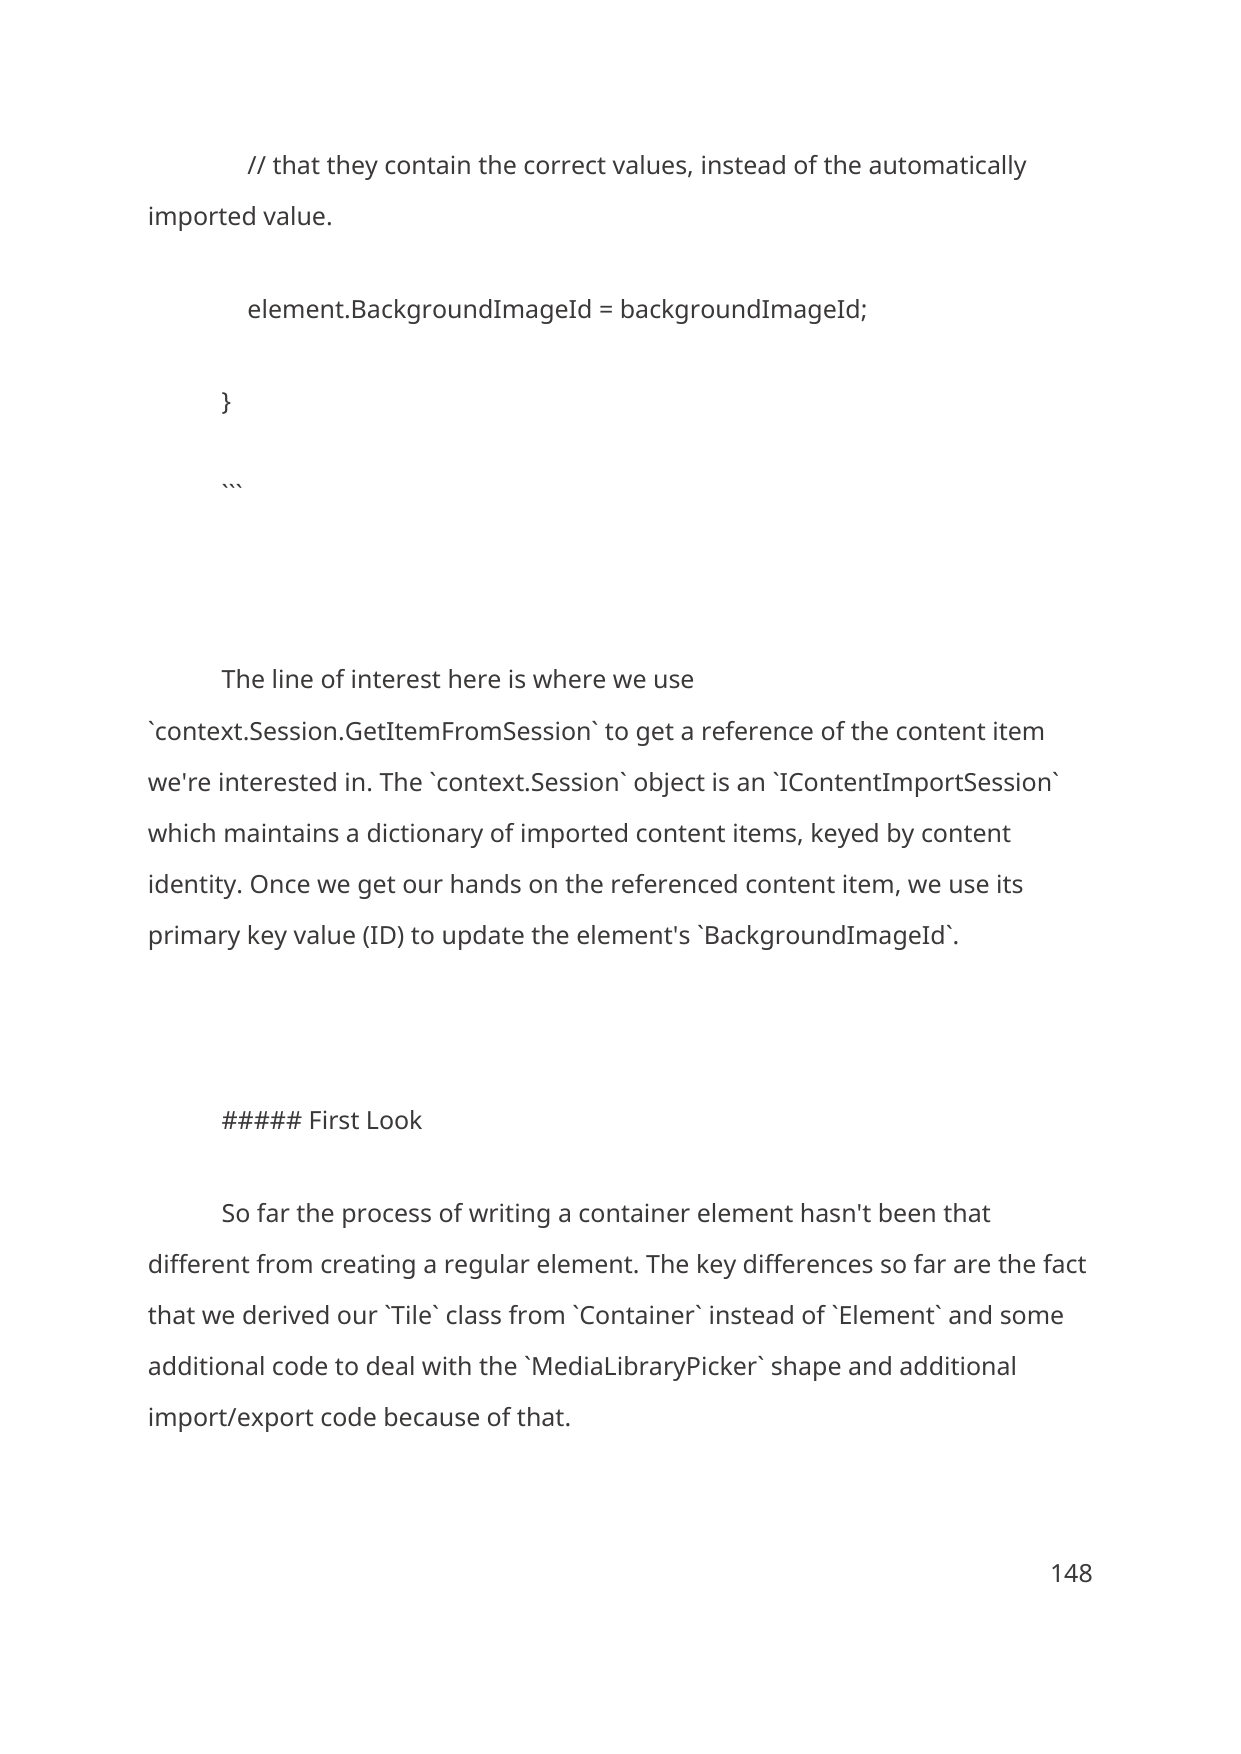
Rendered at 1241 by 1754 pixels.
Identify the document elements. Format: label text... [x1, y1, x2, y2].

text The line of interest here is where we use `context.Session.GetItemFromSession` to get a reference of the content item we're interested in. The `context.Session` object is an `IContentImportSession` which maintains a dictionary of imported content items, keyed by content identity. Once we get our hands on the referenced content item, we use its primary key value (ID) to update the element's `BackgroundImageId`. [148, 662, 1093, 951]
text element.BackgroundImageId = backgroundImageId; [148, 291, 1093, 325]
text ##### First Look [148, 1103, 1093, 1137]
text So far the process of writing a container element hasn't been that different from creating a regular element. The key differences so far are the fact that we derived our `Tile` class from `Container` instead of `Element` and some additional code to deal with the `MediaLibraryPicker` shape and additional import/export code because of that. [148, 1196, 1093, 1434]
text ``` [148, 477, 1093, 511]
text // that they contain the correct values, instead of the automatically imported value. [148, 148, 1093, 233]
text } [148, 384, 1093, 418]
